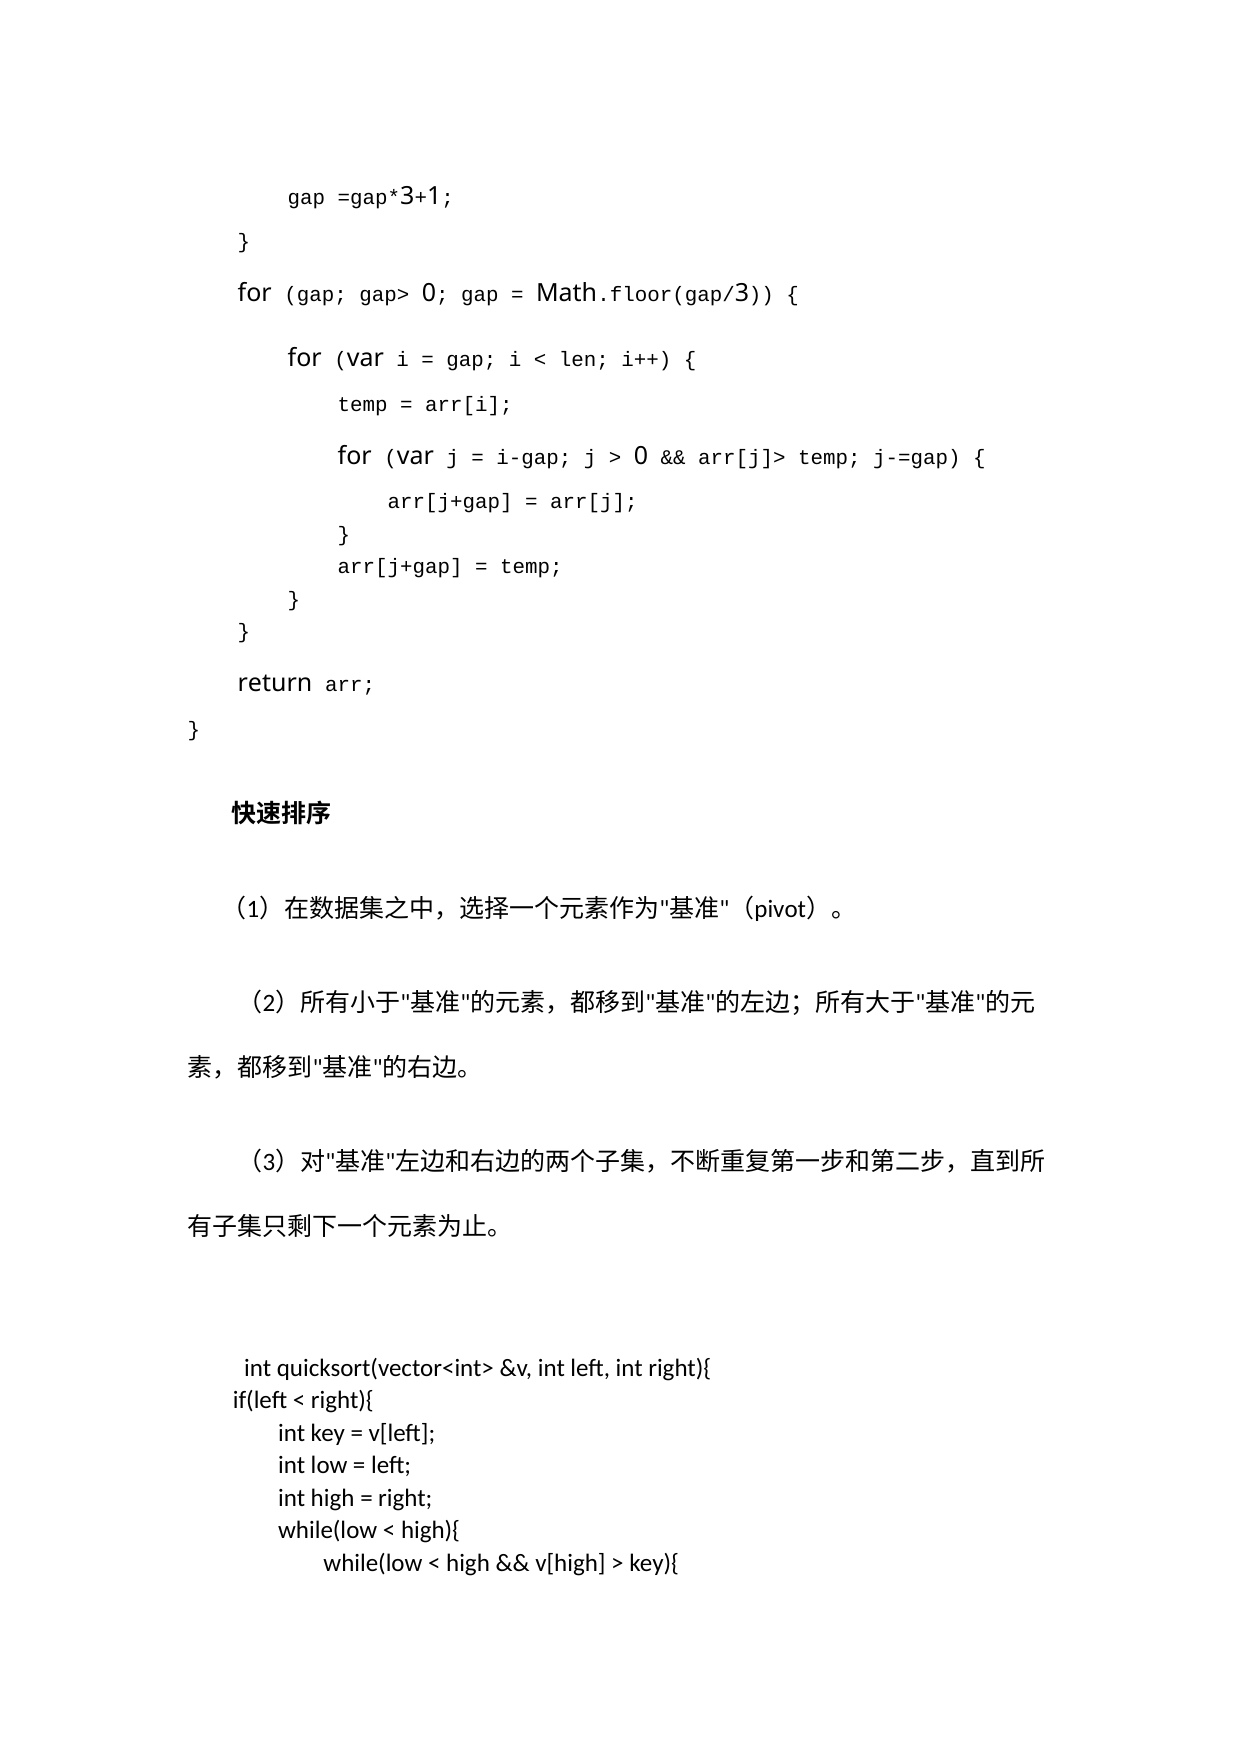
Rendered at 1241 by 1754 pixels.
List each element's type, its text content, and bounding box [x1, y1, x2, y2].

text } [187, 714, 1053, 747]
text int high = right; [187, 1481, 1053, 1514]
text return arr; [187, 649, 1053, 714]
text arr[j+gap] = arr[j]; [187, 487, 1053, 519]
text int low = left; [187, 1449, 1053, 1481]
text } [187, 519, 1053, 552]
text int quicksort(vector<int> &v, int left, int right){ [187, 1351, 1053, 1384]
text } [187, 617, 1053, 649]
text for (gap; gap> 0; gap = Math.floor(gap/3)) { [187, 259, 1053, 324]
text } [187, 584, 1053, 617]
text while(low < high && v[high] > key){ [187, 1546, 1053, 1579]
text arr[j+gap] = temp; [187, 552, 1053, 584]
text 快速排序 [187, 779, 1053, 844]
text gap =gap*3+1; [187, 162, 1053, 227]
text for (var j = i-gap; j > 0 && arr[j]> temp; j-=gap) { [187, 422, 1053, 487]
text temp = arr[i]; [187, 389, 1053, 422]
text int key = v[left]; [187, 1416, 1053, 1449]
text for (var i = gap; i < len; i++) { [187, 324, 1053, 389]
text while(low < high){ [187, 1514, 1053, 1546]
text （1）在数据集之中，选择一个元素作为"基准"（pivot）。 [187, 874, 1053, 939]
text } [187, 227, 1053, 259]
text （2）所有小于"基准"的元素，都移到"基准"的左边；所有大于"基准"的元素，都移到"基准"的右边。 [187, 968, 1053, 1098]
text （3）对"基准"左边和右边的两个子集，不断重复第一步和第二步，直到所有子集只剩下一个元素为止。 [187, 1127, 1053, 1257]
text if(left < right){ [187, 1384, 1053, 1416]
